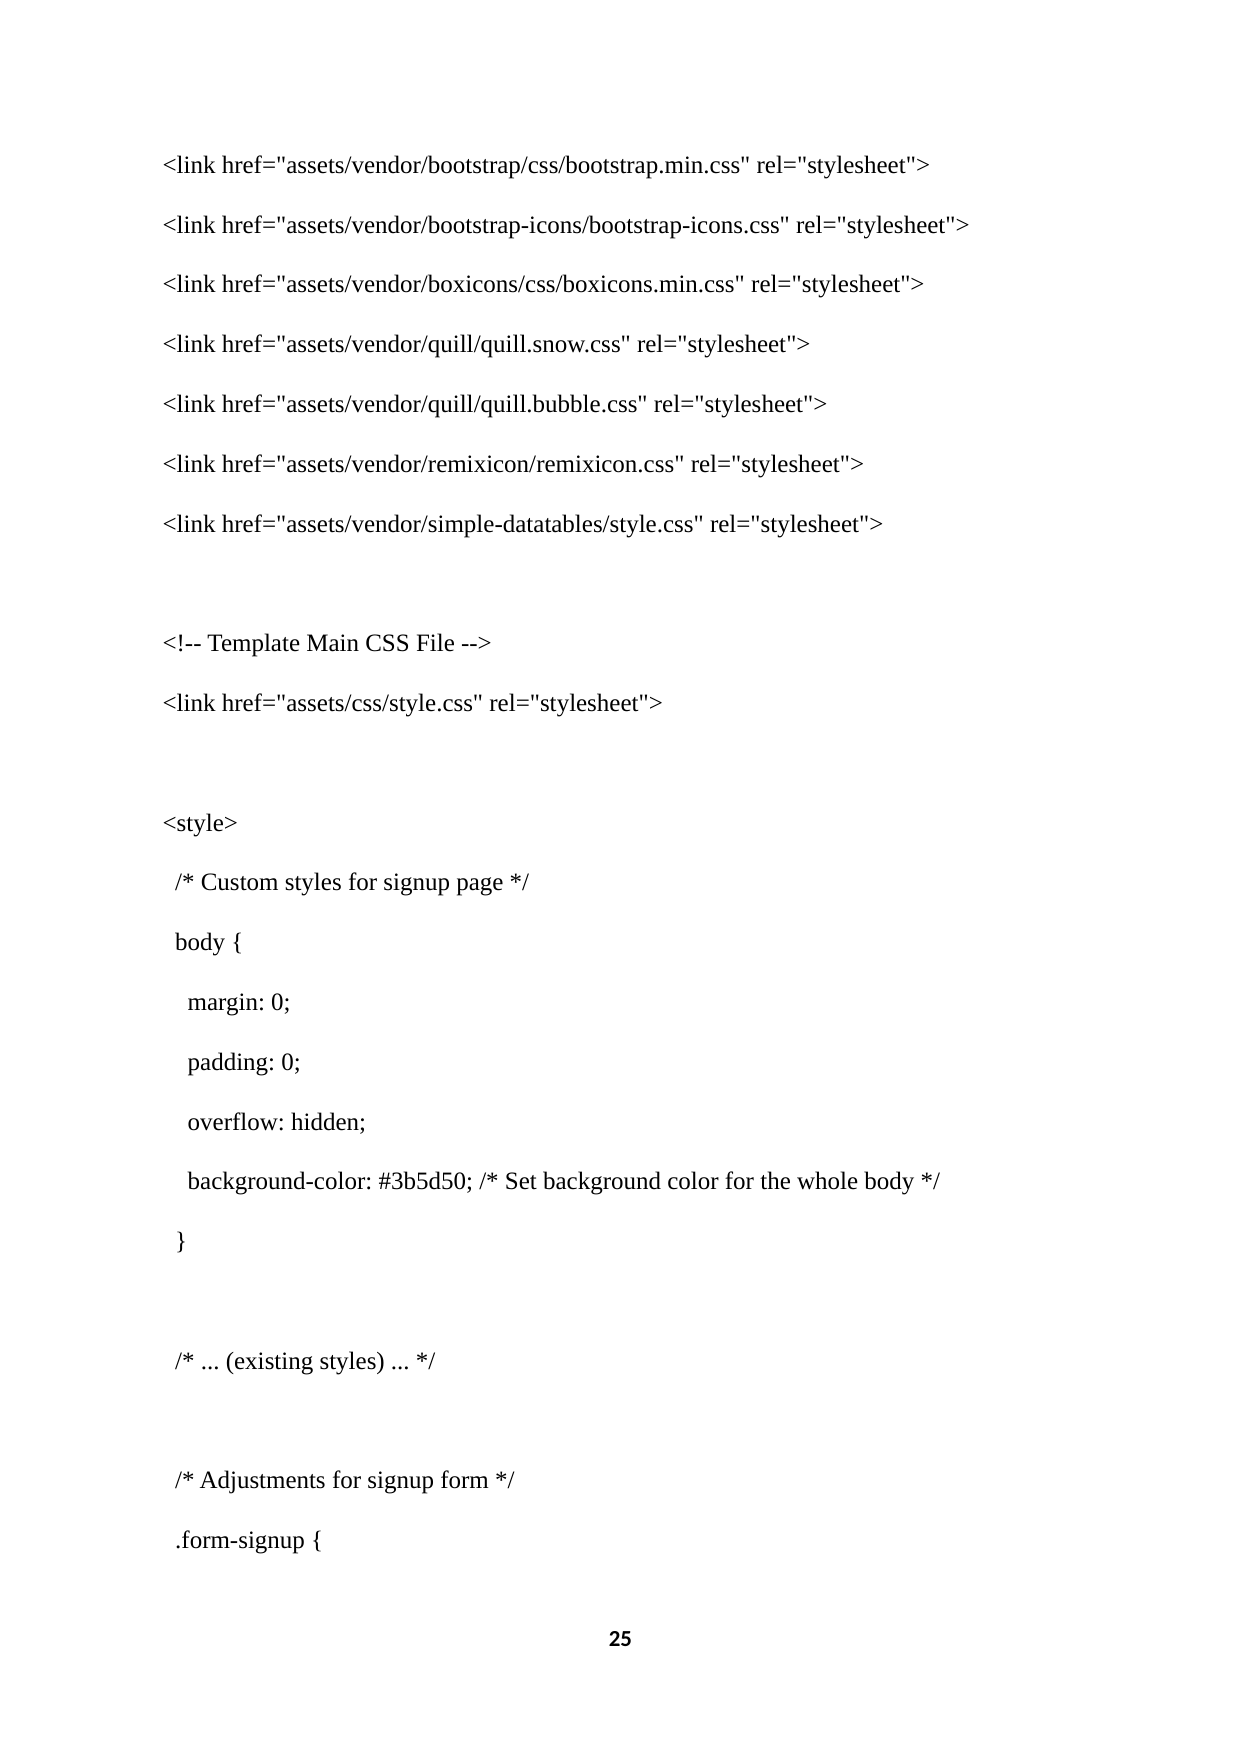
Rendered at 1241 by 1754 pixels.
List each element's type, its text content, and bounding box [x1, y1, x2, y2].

text margin: 0; [150, 987, 1090, 1016]
text <style> [150, 808, 1090, 836]
text <!-- Template Main CSS File --> [150, 628, 1090, 657]
text <link href="assets/vendor/remixicon/remixicon.css" rel="stylesheet"> [150, 449, 1090, 478]
text } [150, 1226, 1090, 1255]
text <link href="assets/vendor/bootstrap/css/bootstrap.min.css" rel="stylesheet"> [150, 150, 1090, 179]
text /* Custom styles for signup page */ [150, 867, 1090, 896]
text /* ... (existing styles) ... */ [150, 1346, 1090, 1374]
text body { [150, 927, 1090, 956]
text <link href="assets/vendor/simple-datatables/style.css" rel="stylesheet"> [150, 509, 1090, 537]
text overflow: hidden; [150, 1107, 1090, 1135]
text background-color: #3b5d50; /* Set background color for the whole body */ [150, 1166, 1090, 1195]
text <link href="assets/vendor/quill/quill.snow.css" rel="stylesheet"> [150, 329, 1090, 358]
text <link href="assets/css/style.css" rel="stylesheet"> [150, 688, 1090, 717]
text padding: 0; [150, 1047, 1090, 1076]
text /* Adjustments for signup form */ [150, 1465, 1090, 1494]
text <link href="assets/vendor/quill/quill.bubble.css" rel="stylesheet"> [150, 389, 1090, 418]
text .form-signup { [150, 1525, 1090, 1554]
text <link href="assets/vendor/boxicons/css/boxicons.min.css" rel="stylesheet"> [150, 269, 1090, 298]
text <link href="assets/vendor/bootstrap-icons/bootstrap-icons.css" rel="stylesheet"> [150, 210, 1090, 238]
